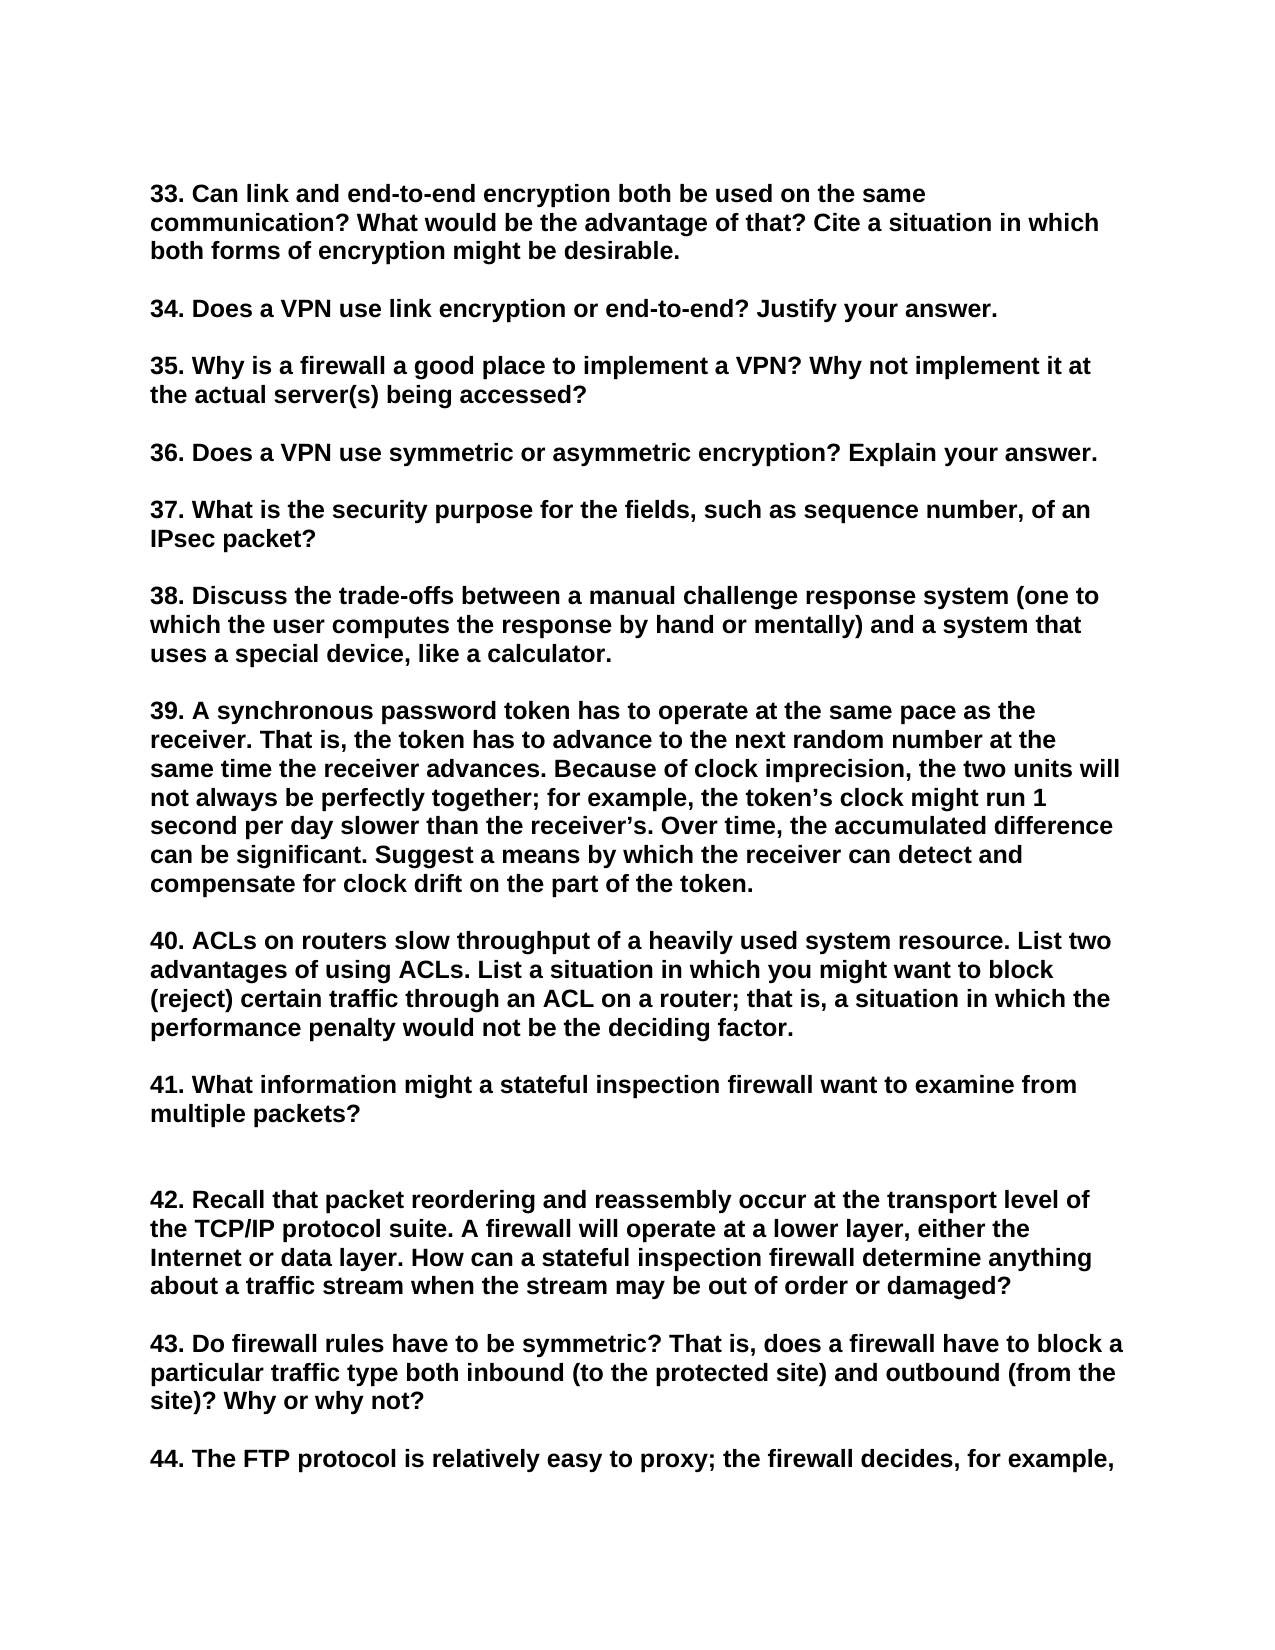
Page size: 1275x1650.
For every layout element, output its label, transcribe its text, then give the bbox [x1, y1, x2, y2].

text performance penalty would not be the deciding factor. [150, 1012, 1125, 1041]
text advantages of using ACLs. List a situation in which you might want to block (reject) certain traffic through an ACL on a router; that is, a situation in which the [150, 955, 1125, 1012]
text 34. Does a VPN use link encryption or end-to-end? Justify your answer. [150, 294, 1125, 322]
text 36. Does a VPN use symmetric or asymmetric encryption? Explain your answer. [150, 437, 1125, 466]
text particular traffic type both inbound (to the protected site) and outbound (from the [150, 1357, 1125, 1386]
text 41. What information might a stateful inspection firewall want to examine from [150, 1070, 1125, 1099]
text site)? Why or why not? [150, 1386, 1125, 1415]
text 33. Can link and end-to-end encryption both be used on the same communication? What would be the advantage of that? Cite a situation in which both forms of encryption might be desirable. [150, 179, 1125, 265]
text 43. Do firewall rules have to be symmetric? That is, does a firewall have to block a [150, 1329, 1125, 1357]
text 42. Recall that packet reordering and reassembly occur at the transport level of the TCP/IP protocol suite. A firewall will operate at a lower layer, either the Internet or data layer. How can a stateful inspection firewall determine anything about a traffic stream when the stream may be out of order or damaged? [150, 1185, 1125, 1300]
text 37. What is the security purpose for the fields, such as sequence number, of an IPsec packet? [150, 495, 1125, 552]
text 40. ACLs on routers slow throughput of a heavily used system resource. List two [150, 926, 1125, 955]
text 35. Why is a firewall a good place to implement a VPN? Why not implement it at the actual server(s) being accessed? [150, 351, 1125, 409]
text 39. A synchronous password token has to operate at the same pace as the receiver. That is, the token has to advance to the next random number at the same time the receiver advances. Because of clock imprecision, the two units will not always be perfectly together; for example, the token’s clock might run 1 second per day slower than the receiver’s. Over time, the accumulated difference can be significant. Suggest a means by which the receiver can detect and compensate for clock drift on the part of the token. [150, 696, 1125, 897]
text multiple packets? [150, 1099, 1125, 1127]
text 38. Discuss the trade-offs between a manual challenge response system (one to which the user computes the response by hand or mentally) and a system that uses a special device, like a calculator. [150, 581, 1125, 667]
text 44. The FTP protocol is relatively easy to proxy; the firewall decides, for example, [150, 1444, 1125, 1472]
